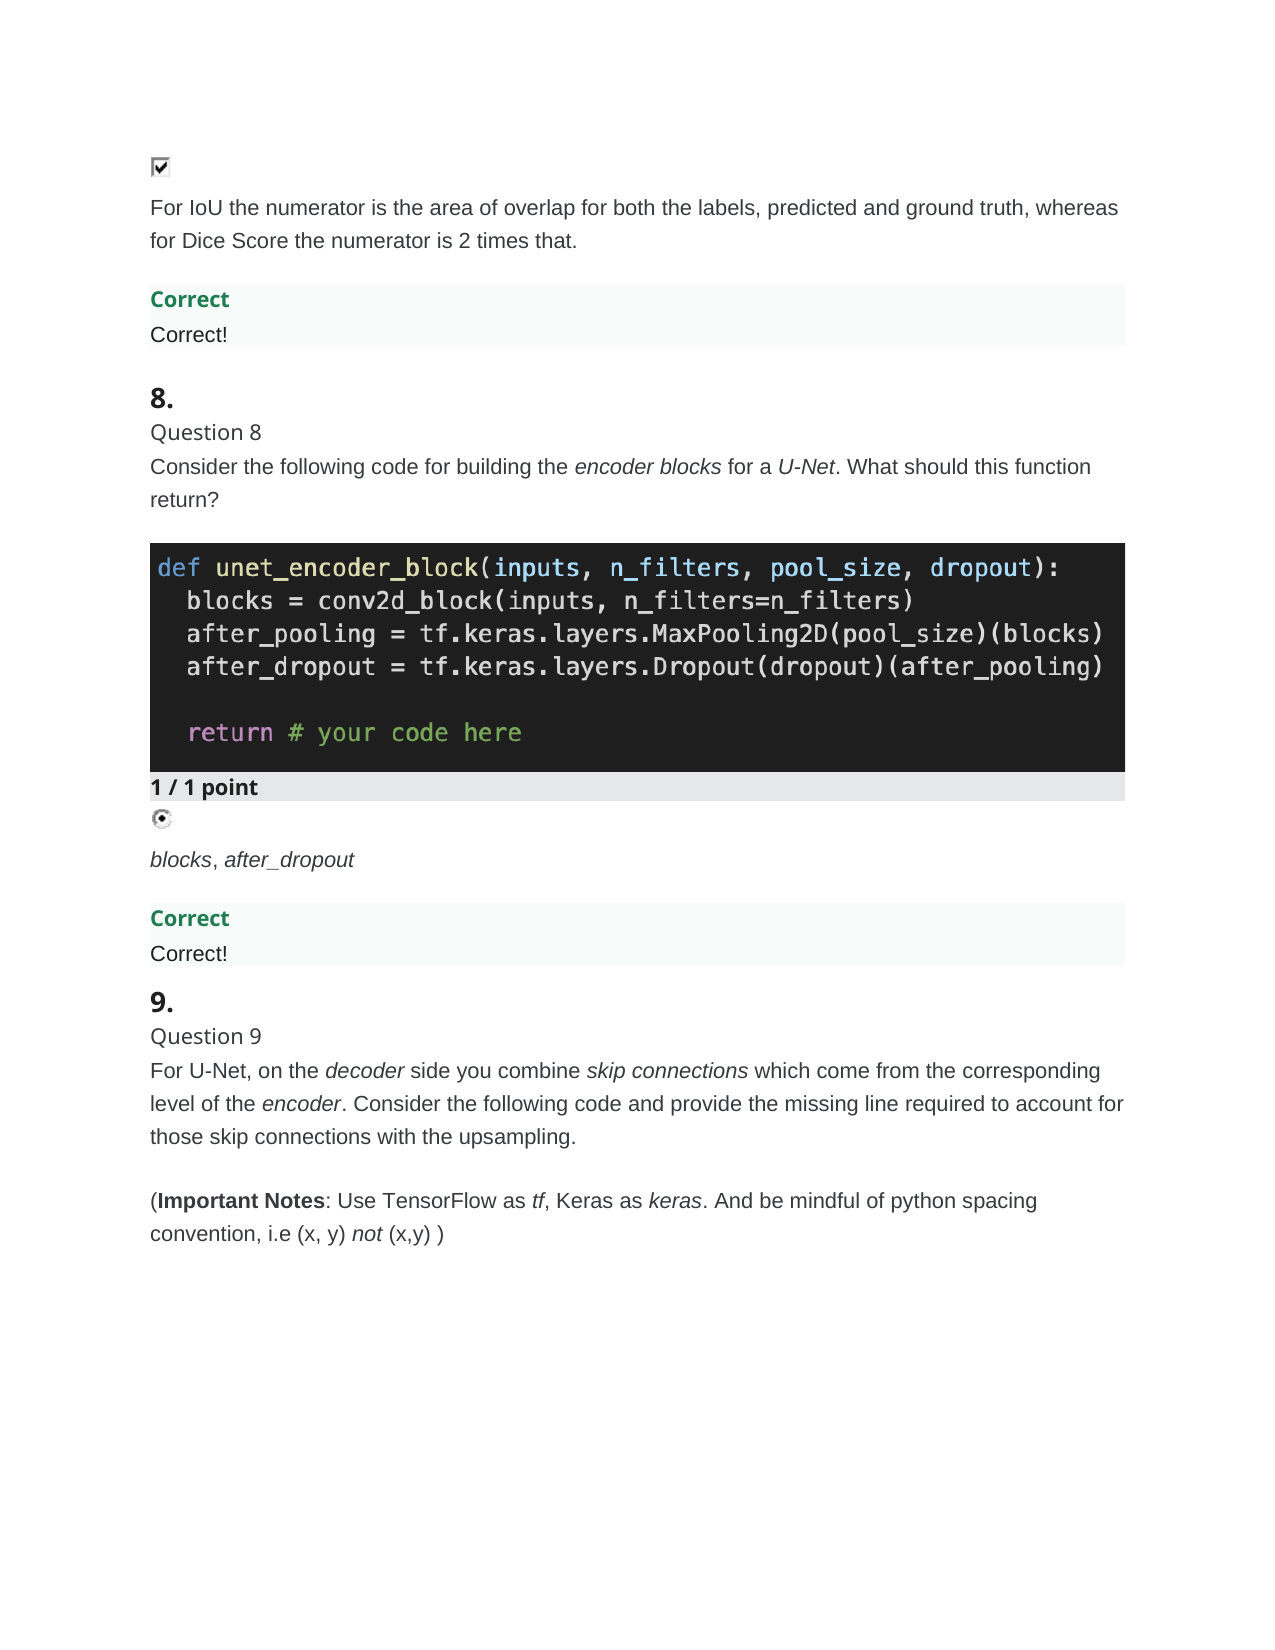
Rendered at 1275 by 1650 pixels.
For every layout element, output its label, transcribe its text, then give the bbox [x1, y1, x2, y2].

text 8. [150, 378, 1125, 417]
text Consider the following code for building the encoder blocks for a U-Net. What should this function return? [150, 446, 1125, 512]
text 9. [150, 982, 1125, 1021]
text 1 / 1 point [150, 772, 1125, 801]
text Correct [150, 903, 1125, 933]
text Correct! [150, 933, 1125, 966]
text Correct! [150, 314, 1125, 347]
text Question 8 [150, 417, 1125, 446]
text Question 9 [150, 1021, 1125, 1050]
text Correct [150, 284, 1125, 314]
text blocks, after_dropout [150, 839, 1125, 872]
text For IoU the numerator is the area of overlap for both the labels, predicted and ground truth, whereas for Dice Score the numerator is 2 times that. [150, 188, 1125, 253]
text For U-Net, on the decoder side you combine skip connections which come from the corresponding level of the encoder. Consider the following code and provide the missing line required to account for those skip connections with the upsampling. [150, 1050, 1125, 1149]
picture [150, 543, 1125, 772]
text (Important Notes: Use TensorFlow as tf, Keras as keras. And be mindful of python spacing convention, i.e (x, y) not (x,y) ) [150, 1180, 1125, 1246]
